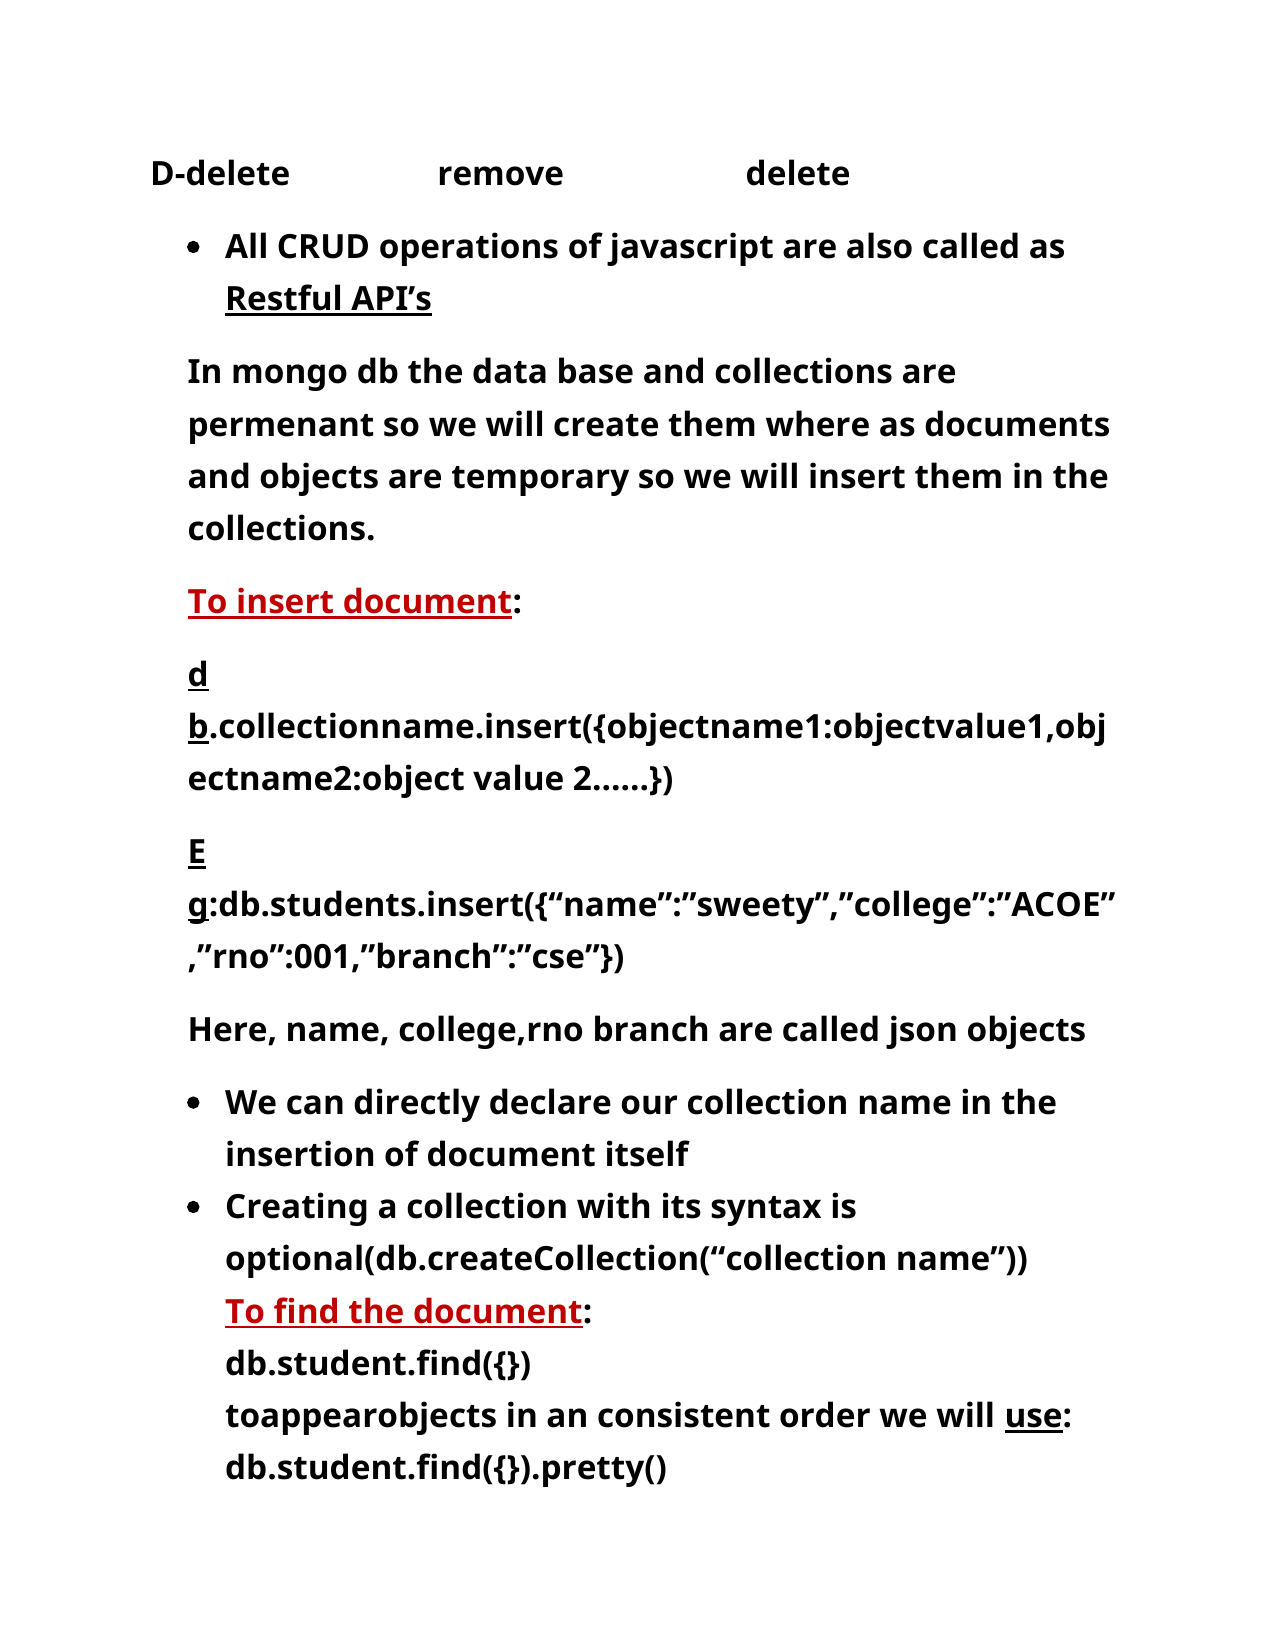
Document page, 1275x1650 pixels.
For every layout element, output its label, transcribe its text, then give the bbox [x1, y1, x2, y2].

text In mongo db the data base and collections are permenant so we will create them where as documents and objects are temporary so we will insert them in the collections. [187, 348, 1125, 550]
list db.student.find({}) [225, 1339, 1125, 1385]
text D-delete remove delete [150, 150, 1125, 195]
list db.student.find({}).pretty() [225, 1444, 1125, 1489]
text To insert document: [187, 578, 1125, 623]
list We can directly declare our collection name in the insertion of document itself [187, 1079, 1125, 1176]
text Eg:db.students.insert({“name”:”sweety”,”college”:”ACOE”,”rno”:001,”branch”:”cse”}) [187, 828, 1125, 978]
list To find the document: [225, 1287, 1125, 1333]
list All CRUD operations of javascript are also called as Restful API’s [187, 223, 1125, 321]
text Here, name, college,rno branch are called json objects [187, 1006, 1125, 1051]
list Creating a collection with its syntax is optional(db.createCollection(“collection name”)) [187, 1183, 1125, 1281]
text db.collectionname.insert({objectname1:objectvalue1,objectname2:object value 2……}) [187, 651, 1125, 801]
list toappearobjects in an consistent order we will use: [225, 1392, 1125, 1437]
